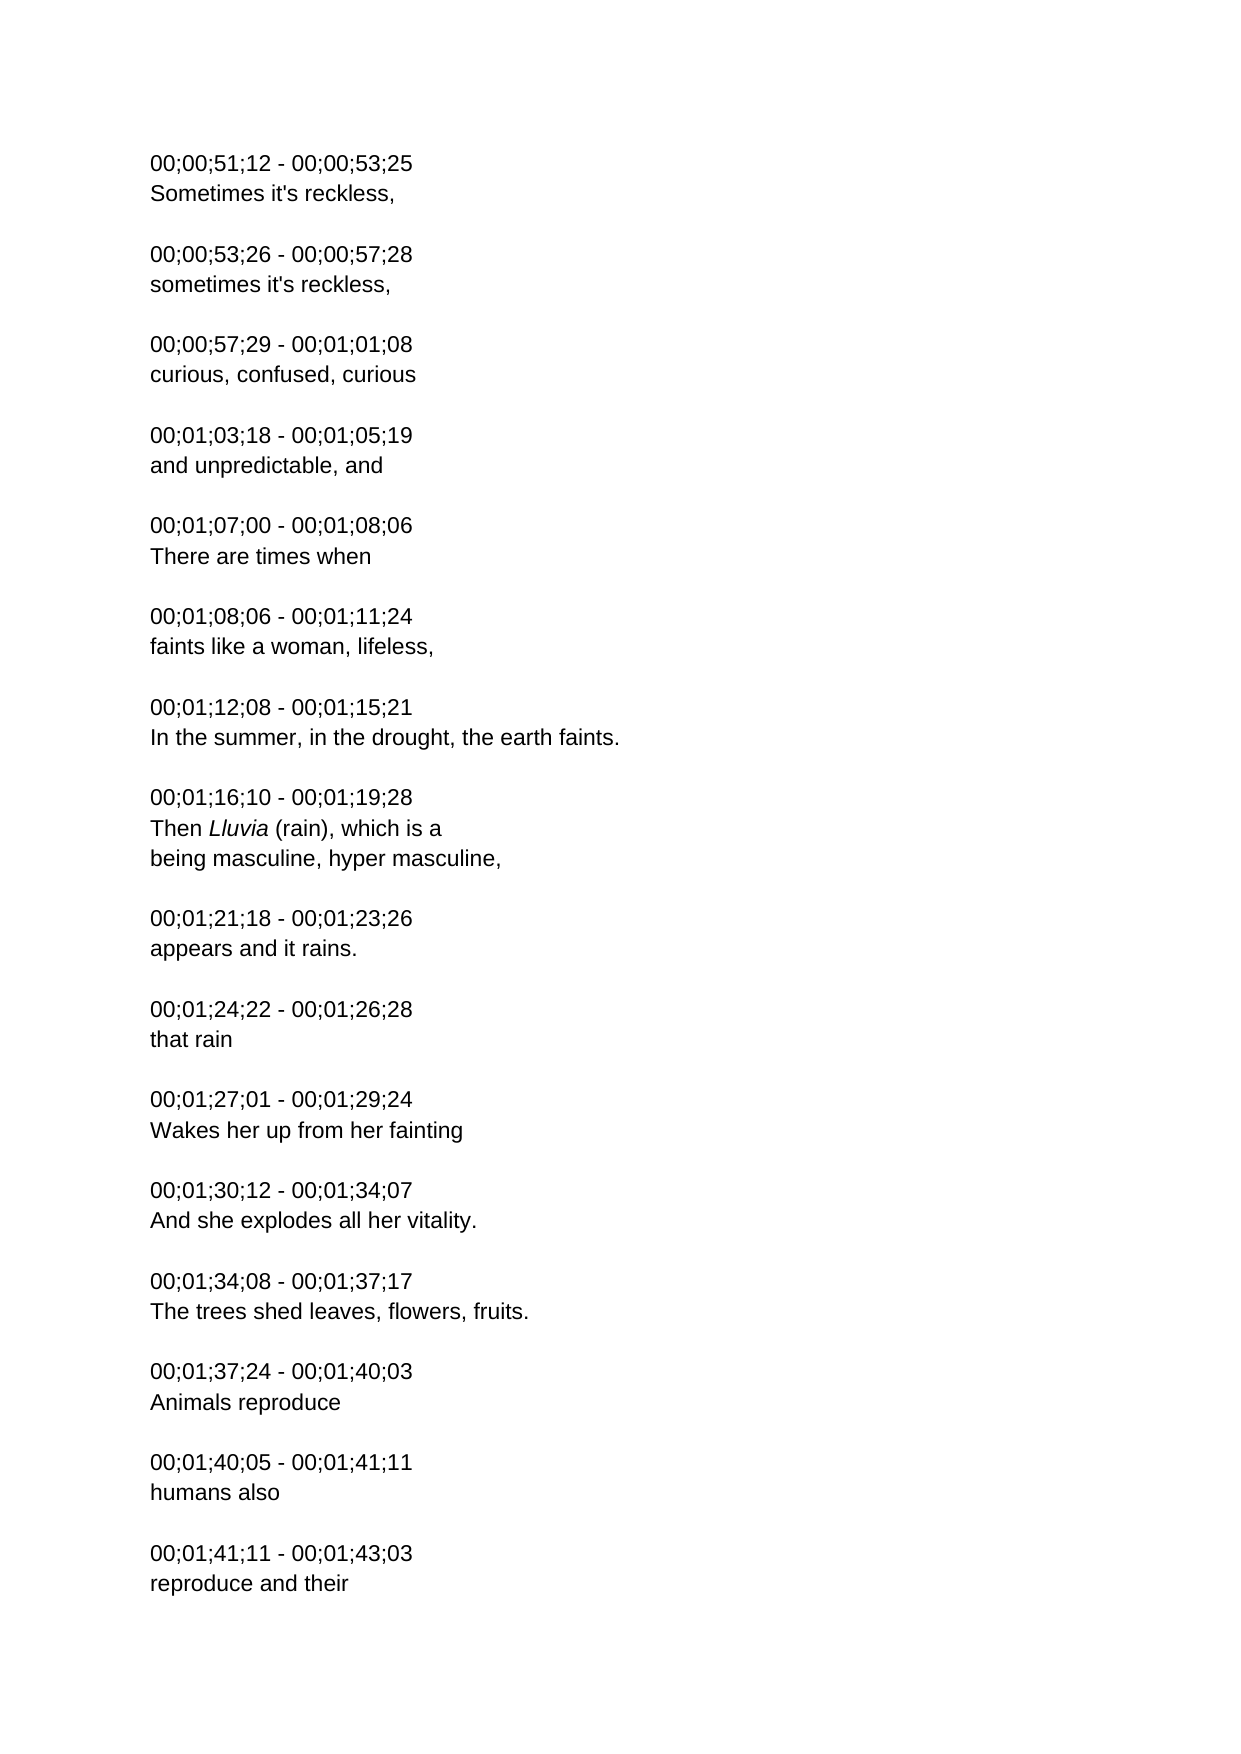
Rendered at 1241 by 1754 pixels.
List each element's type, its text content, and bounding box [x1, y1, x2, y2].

text Wakes her up from her fainting [150, 1117, 1090, 1143]
text 00;01;08;06 - 00;01;11;24 [150, 603, 1090, 629]
text 00;01;30;12 - 00;01;34;07 [150, 1177, 1090, 1203]
text 00;01;07;00 - 00;01;08;06 [150, 512, 1090, 539]
text Then Lluvia (rain), which is a [150, 814, 1090, 841]
text In the summer, in the drought, the earth faints. [150, 724, 1090, 750]
text Sometimes it's reckless, [150, 180, 1090, 207]
text sometimes it's reckless, [150, 271, 1090, 297]
text 00;01;40;05 - 00;01;41;11 [150, 1449, 1090, 1475]
text 00;01;34;08 - 00;01;37;17 [150, 1268, 1090, 1294]
text The trees shed leaves, flowers, fruits. [150, 1298, 1090, 1324]
text 00;00;53;26 - 00;00;57;28 [150, 241, 1090, 267]
text And she explodes all her vitality. [150, 1207, 1090, 1234]
text curious, confused, curious [150, 361, 1090, 388]
text 00;01;24;22 - 00;01;26;28 [150, 996, 1090, 1022]
text reproduce and their [150, 1570, 1090, 1596]
text 00;01;21;18 - 00;01;23;26 [150, 905, 1090, 932]
text appears and it rains. [150, 935, 1090, 962]
text and unpredictable, and [150, 452, 1090, 478]
text being masculine, hyper masculine, [150, 845, 1090, 871]
text 00;01;03;18 - 00;01;05;19 [150, 422, 1090, 448]
text 00;01;37;24 - 00;01;40;03 [150, 1358, 1090, 1385]
text faints like a woman, lifeless, [150, 633, 1090, 660]
text There are times when [150, 543, 1090, 569]
text 00;01;16;10 - 00;01;19;28 [150, 784, 1090, 811]
text 00;01;27;01 - 00;01;29;24 [150, 1086, 1090, 1113]
text humans also [150, 1479, 1090, 1506]
text 00;01;41;11 - 00;01;43;03 [150, 1539, 1090, 1566]
text 00;00;57;29 - 00;01;01;08 [150, 331, 1090, 358]
text 00;00;51;12 - 00;00;53;25 [150, 150, 1090, 176]
text Animals reproduce [150, 1388, 1090, 1415]
text 00;01;12;08 - 00;01;15;21 [150, 694, 1090, 720]
text that rain [150, 1026, 1090, 1052]
